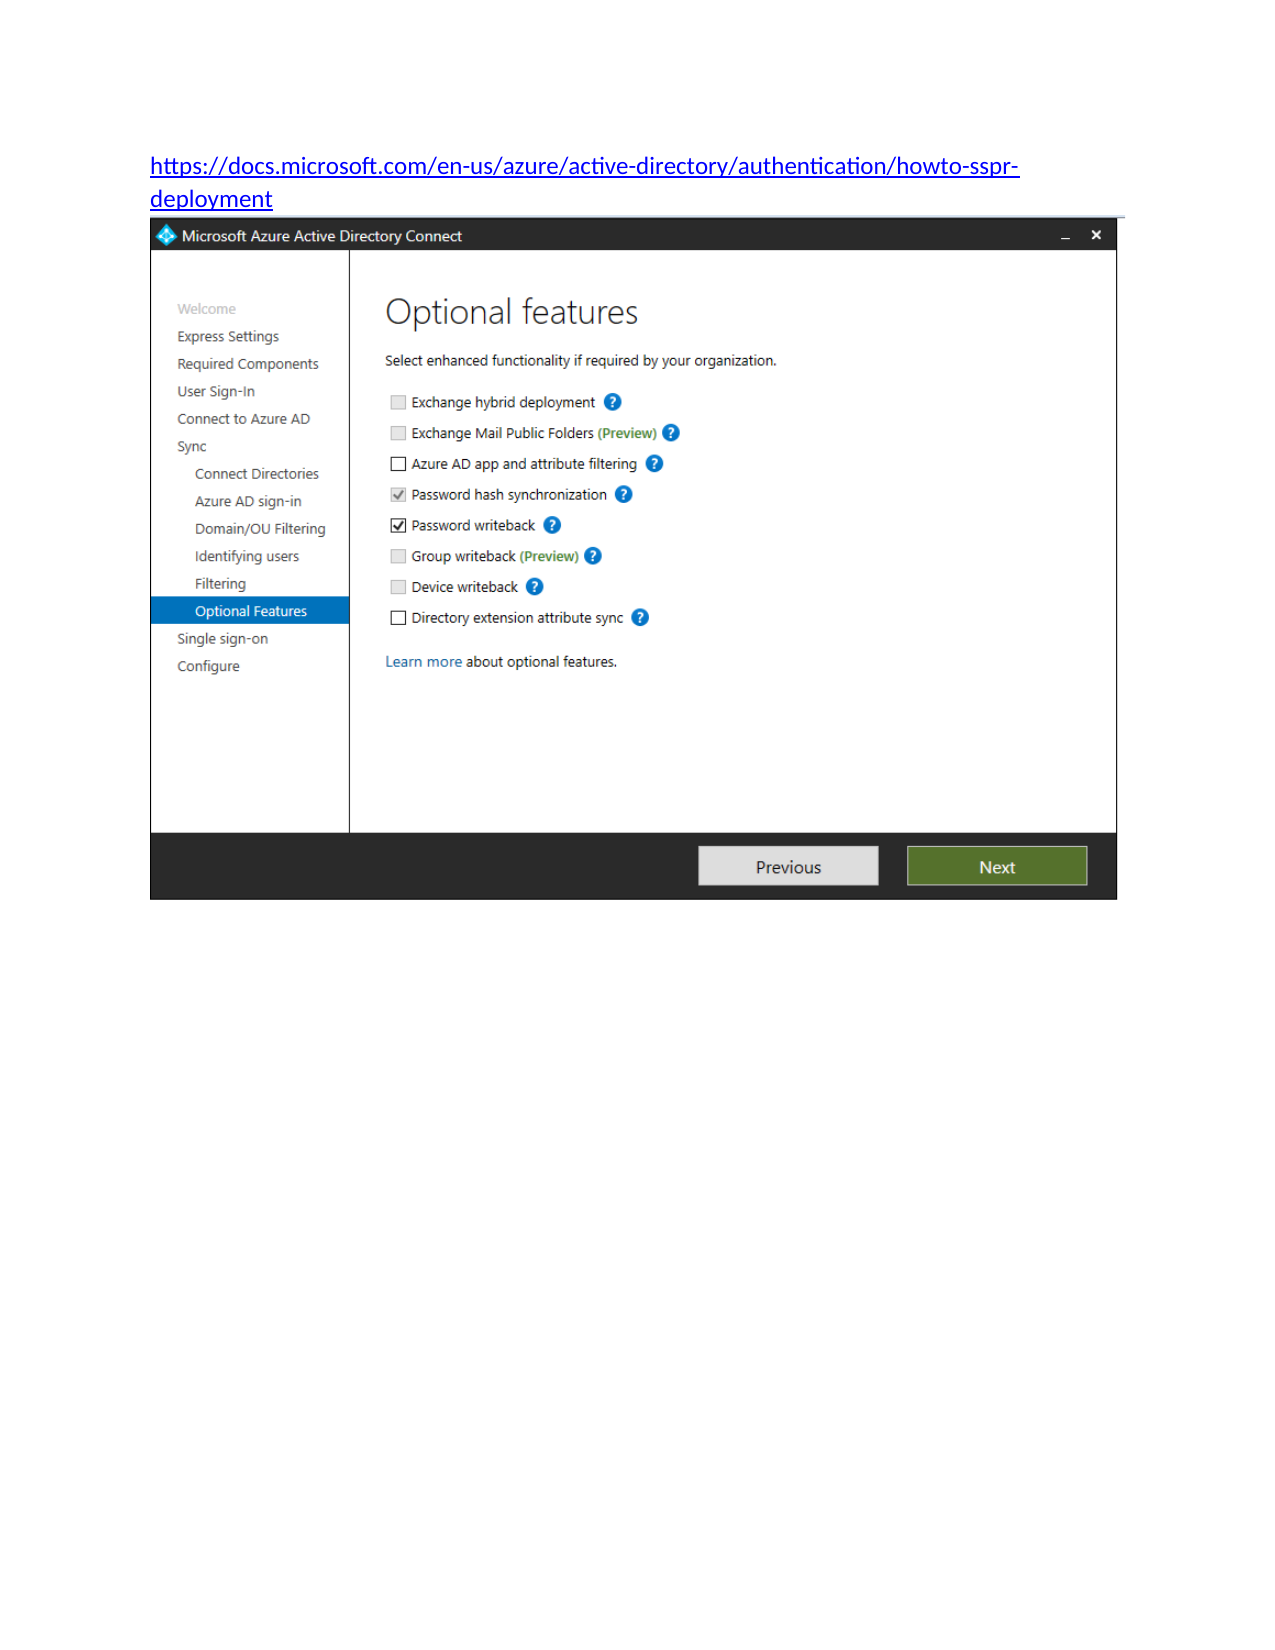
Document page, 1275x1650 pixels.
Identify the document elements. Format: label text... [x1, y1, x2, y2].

text https://docs.microsoft.com/en-us/azure/active-directory/authentication/howto-sspr-deployment [150, 150, 1125, 215]
picture [150, 215, 1125, 913]
